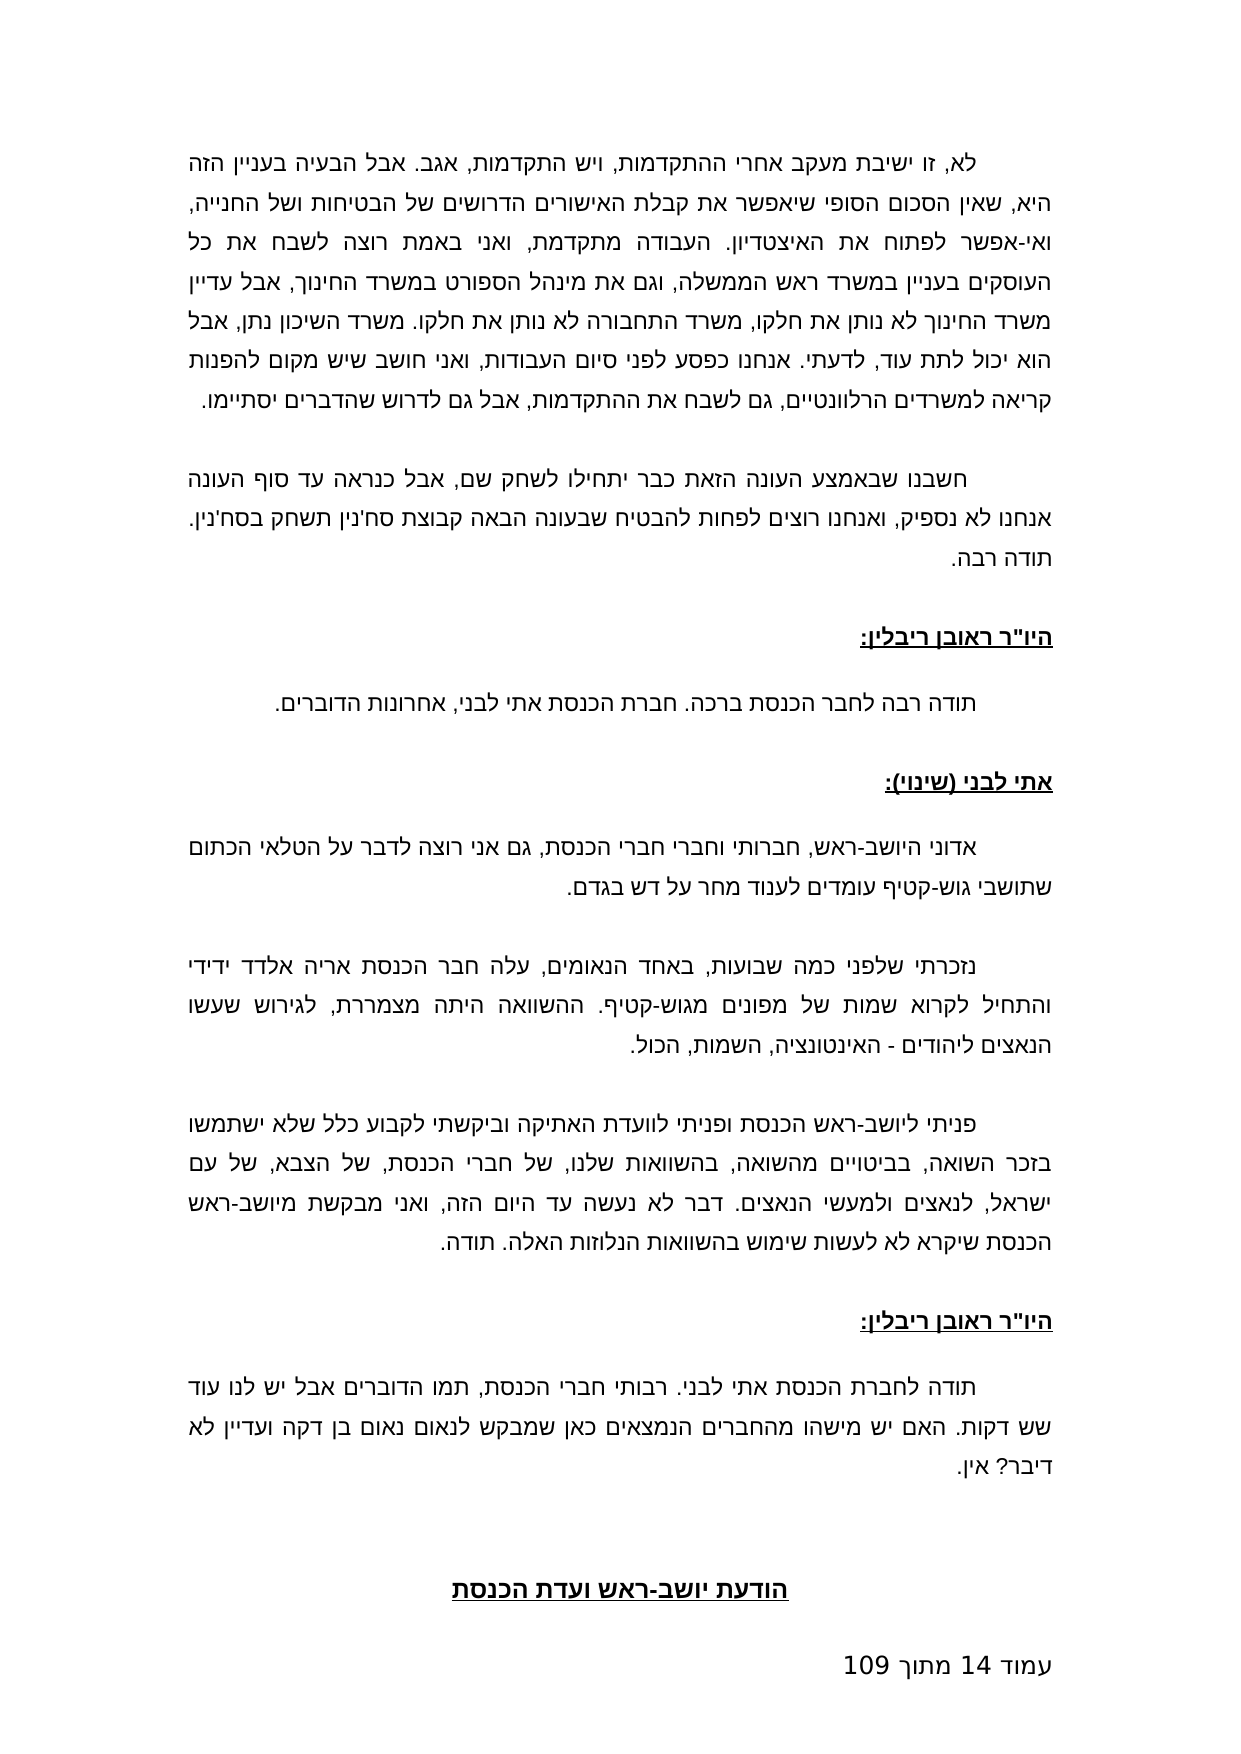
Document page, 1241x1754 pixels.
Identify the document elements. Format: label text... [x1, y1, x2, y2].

text אתי לבני (שינוי): [187, 768, 1053, 795]
text נזכרתי שלפני כמה שבועות, באחד הנאומים, עלה חבר הכנסת אריה אלדד ידידי והתחיל לקרוא שמות של מפונים מגוש-קטיף. ההשוואה היתה מצמררת, לגירוש שעשו הנאצים ליהודים - האינטונציה, השמות, הכול. [187, 953, 1053, 1058]
text היו"ר ראובן ריבלין: [187, 624, 1053, 650]
text חשבנו שבאמצע העונה הזאת כבר יתחילו לשחק שם, אבל כנראה עד סוף העונה אנחנו לא נספיק, ואנחנו רוצים לפחות להבטיח שבעונה הבאה קבוצת סח'נין תשחק בסח'נין. תודה רבה. [187, 466, 1053, 571]
text היו"ר ראובן ריבלין: [187, 1308, 1053, 1334]
text הודעת יושב-ראש ועדת הכנסת [187, 1575, 1053, 1604]
text פניתי ליושב-ראש הכנסת ופניתי לוועדת האתיקה וביקשתי לקבוע כלל שלא ישתמשו בזכר השואה, בביטויים מהשואה, בהשוואות שלנו, של חברי הכנסת, של הצבא, של עם ישראל, לנאצים ולמעשי הנאצים. דבר לא נעשה עד היום הזה, ואני מבקשת מיושב-ראש הכנסת שיקרא לא לעשות שימוש בהשוואות הנלוזות האלה. תודה. [187, 1111, 1053, 1256]
text תודה לחברת הכנסת אתי לבני. רבותי חברי הכנסת, תמו הדוברים אבל יש לנו עוד שש דקות. האם יש מישהו מהחברים הנמצאים כאן שמבקש לנאום נאום בן דקה ועדיין לא דיבר? אין. [187, 1374, 1053, 1479]
text אדוני היושב-ראש, חברותי וחברי חברי הכנסת, גם אני רוצה לדבר על הטלאי הכתום שתושבי גוש-קטיף עומדים לענוד מחר על דש בגדם. [187, 834, 1053, 900]
text תודה רבה לחבר הכנסת ברכה. חברת הכנסת אתי לבני, אחרונות הדוברים. [187, 689, 1053, 716]
text לא, זו ישיבת מעקב אחרי ההתקדמות, ויש התקדמות, אגב. אבל הבעיה בעניין הזה היא, שאין הסכום הסופי שיאפשר את קבלת האישורים הדרושים של הבטיחות ושל החנייה, ואי-אפשר לפתוח את האיצטדיון. העבודה מתקדמת, ואני באמת רוצה לשבח את כל העוסקים בעניין במשרד ראש הממשלה, וגם את מינהל הספורט במשרד החינוך, אבל עדיין משרד החינוך לא נותן את חלקו, משרד התחבורה לא נותן את חלקו. משרד השיכון נתן, אבל הוא יכול לתת עוד, לדעתי. אנחנו כפסע לפני סיום העבודות, ואני חושב שיש מקום להפנות קריאה למשרדים הרלוונטיים, גם לשבח את ההתקדמות, אבל גם לדרוש שהדברים יסתיימו. [187, 150, 1053, 413]
